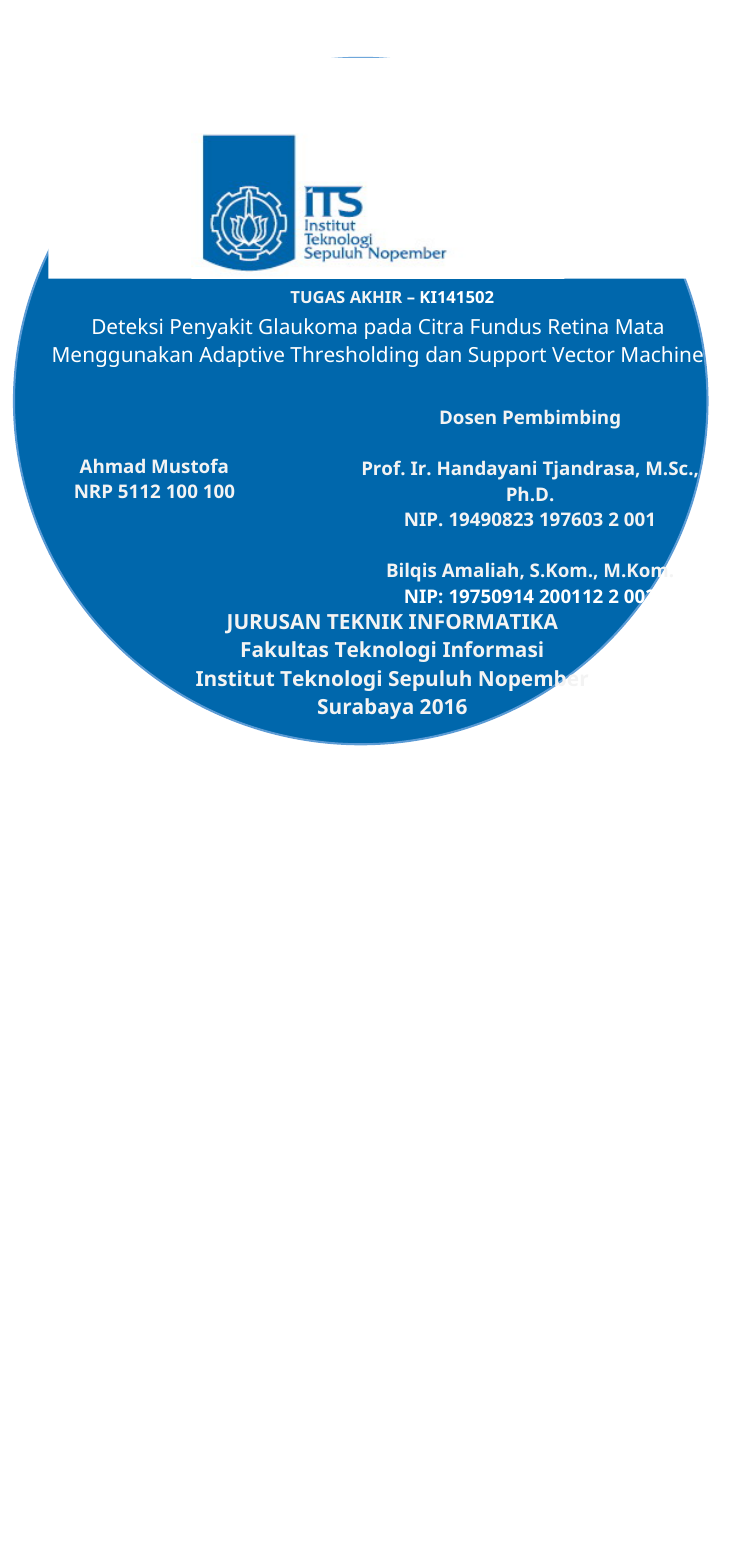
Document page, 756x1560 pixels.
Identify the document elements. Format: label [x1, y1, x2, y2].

picture [191, 124, 565, 279]
